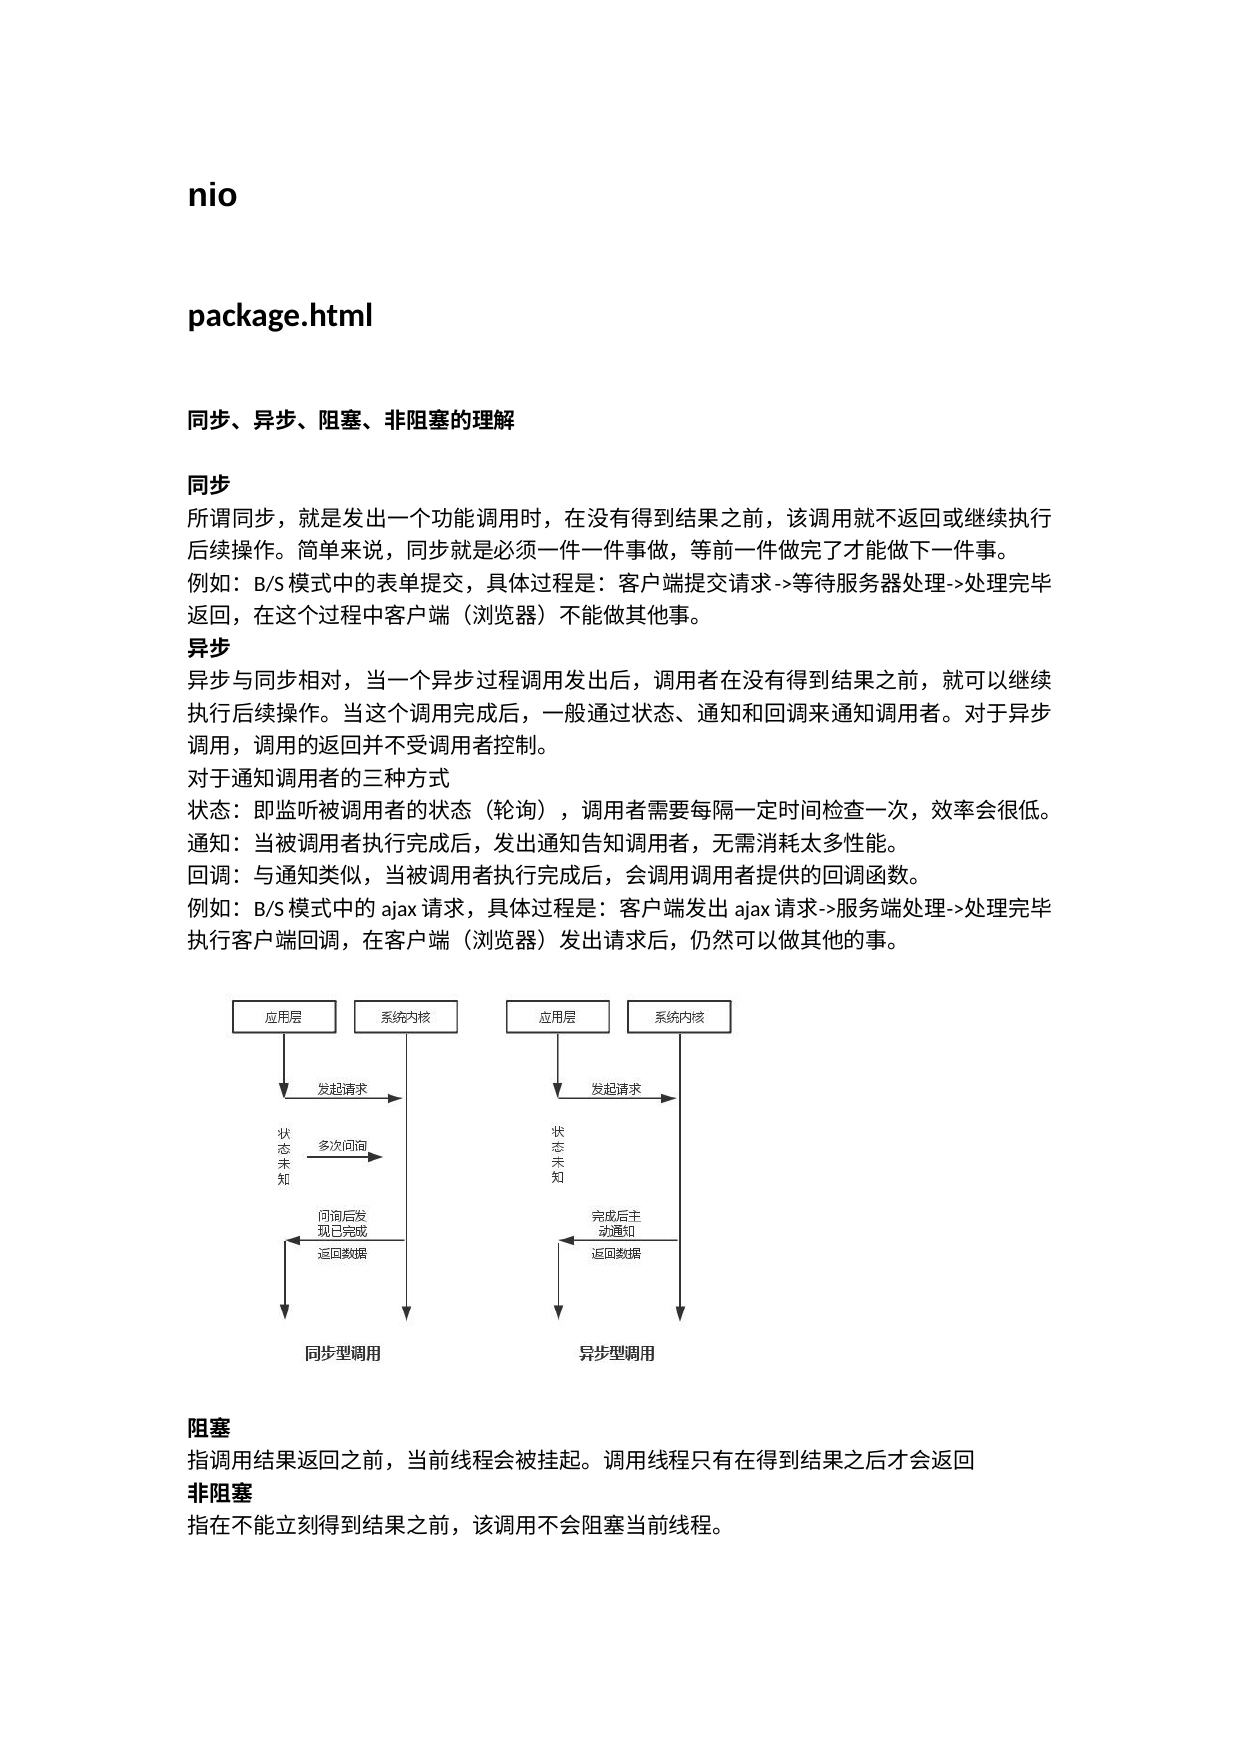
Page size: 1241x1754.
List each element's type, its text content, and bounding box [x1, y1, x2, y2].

subtitle nio [187, 162, 1053, 227]
text 回调：与通知类似，当被调用者执行完成后，会调用调用者提供的回调函数。 [187, 858, 1053, 891]
subtitle package.html [187, 282, 1053, 347]
text 指在不能立刻得到结果之前，该调用不会阻塞当前线程。 [187, 1508, 1053, 1541]
text 状态：即监听被调用者的状态（轮询），调用者需要每隔一定时间检查一次，效率会很低。 [187, 793, 1053, 826]
text 所谓同步，就是发出一个功能调用时，在没有得到结果之前，该调用就不返回或继续执行后续操作。简单来说，同步就是必须一件一件事做，等前一件做完了才能做下一件事。 [187, 501, 1053, 566]
text 同步、异步、阻塞、非阻塞的理解 [187, 403, 1053, 436]
text 通知：当被调用者执行完成后，发出通知告知调用者，无需消耗太多性能。 [187, 826, 1053, 858]
picture [187, 955, 761, 1399]
text 同步 [187, 468, 1053, 501]
text 异步与同步相对，当一个异步过程调用发出后，调用者在没有得到结果之前，就可以继续执行后续操作。当这个调用完成后，一般通过状态、通知和回调来通知调用者。对于异步调用，调用的返回并不受调用者控制。 [187, 663, 1053, 761]
text 例如：B/S模式中的表单提交，具体过程是：客户端提交请求->等待服务器处理->处理完毕返回，在这个过程中客户端（浏览器）不能做其他事。 [187, 566, 1053, 631]
text 例如：B/S模式中的ajax请求，具体过程是：客户端发出ajax请求->服务端处理->处理完毕执行客户端回调，在客户端（浏览器）发出请求后，仍然可以做其他的事。 [187, 891, 1053, 956]
text 指调用结果返回之前，当前线程会被挂起。调用线程只有在得到结果之后才会返回 [187, 1443, 1053, 1476]
text 阻塞 [187, 1411, 1053, 1443]
text 对于通知调用者的三种方式 [187, 761, 1053, 793]
text 非阻塞 [187, 1476, 1053, 1508]
text 异步 [187, 631, 1053, 663]
